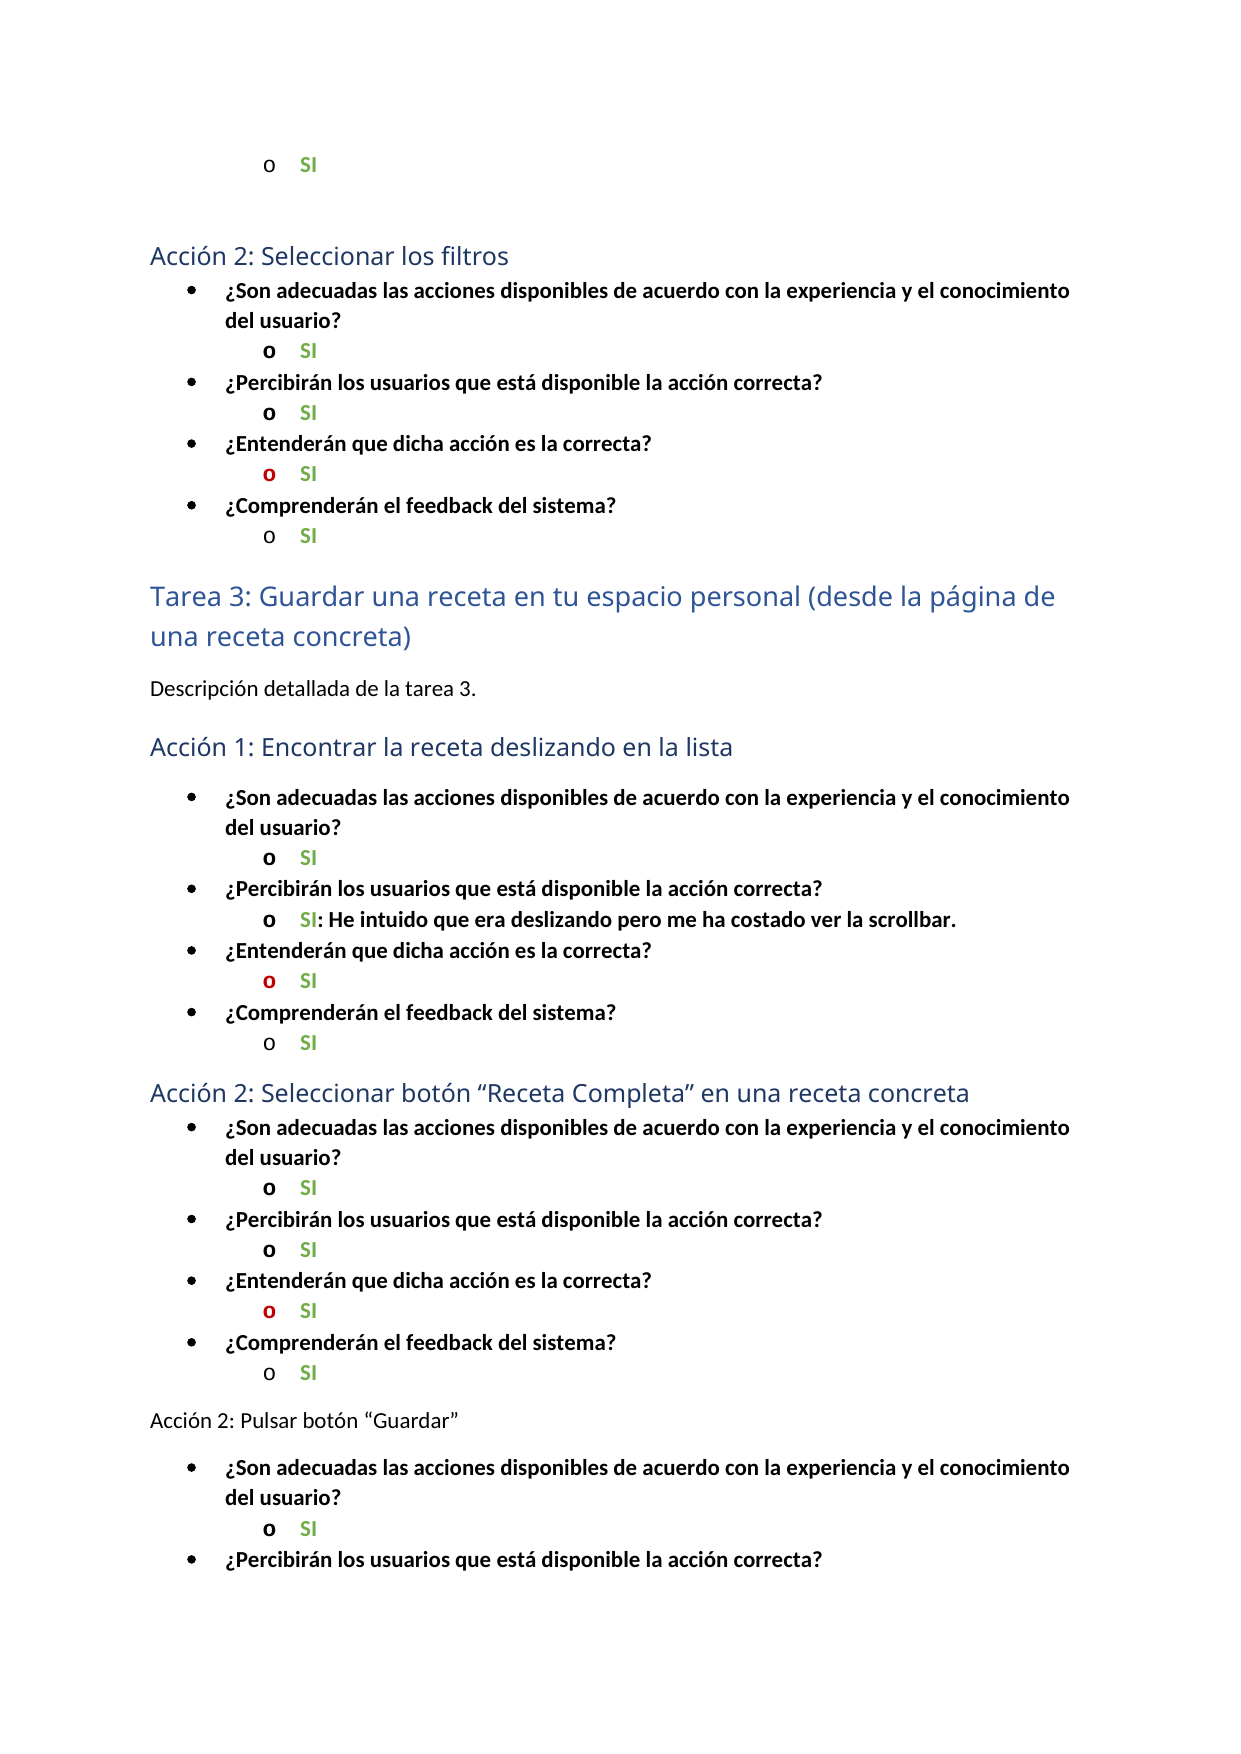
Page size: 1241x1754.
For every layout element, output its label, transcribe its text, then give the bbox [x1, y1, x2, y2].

list ¿Son adecuadas las acciones disponibles de acuerdo con la experiencia y el conocimiento del usuario? [187, 783, 1090, 841]
list SI [262, 966, 1090, 996]
list ¿Son adecuadas las acciones disponibles de acuerdo con la experiencia y el conocimiento del usuario? [187, 1453, 1090, 1512]
list SI [262, 843, 1090, 872]
list SI [262, 398, 1090, 427]
list ¿Entenderán que dicha acción es la correcta? [187, 1266, 1090, 1294]
subtitle Acción 1: Encontrar la receta deslizando en la lista [150, 729, 1090, 763]
list SI [262, 1297, 1090, 1326]
subtitle Acción 2: Seleccionar botón “Receta Completa” en una receta concreta [150, 1076, 1090, 1110]
text Descripción detallada de la tarea 3. [150, 674, 1090, 702]
list ¿Percibirán los usuarios que está disponible la acción correcta? [187, 1205, 1090, 1233]
list ¿Comprenderán el feedback del sistema? [187, 491, 1090, 519]
list SI [262, 1235, 1090, 1264]
subtitle Tarea 3: Guardar una receta en tu espacio personal (desde la página de una receta concreta) [150, 578, 1090, 654]
list SI [262, 1514, 1090, 1543]
list ¿Comprenderán el feedback del sistema? [187, 1328, 1090, 1356]
list ¿Comprenderán el feedback del sistema? [187, 998, 1090, 1026]
list ¿Percibirán los usuarios que está disponible la acción correcta? [187, 1545, 1090, 1573]
list ¿Entenderán que dicha acción es la correcta? [187, 429, 1090, 457]
subtitle Acción 2: Seleccionar los filtros [150, 239, 1090, 273]
list SI [262, 1028, 1090, 1057]
list SI [262, 1358, 1090, 1387]
list SI [262, 459, 1090, 489]
list SI: He intuido que era deslizando pero me ha costado ver la scrollbar. [262, 905, 1090, 934]
list SI [262, 521, 1090, 550]
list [187, 368, 1090, 396]
list ¿Percibirán los usuarios que está disponible la acción correcta? [187, 874, 1090, 902]
list ¿Son adecuadas las acciones disponibles de acuerdo con la experiencia y el conocimiento del usuario? [187, 1113, 1090, 1171]
list SI [262, 1173, 1090, 1202]
list ¿Entenderán que dicha acción es la correcta? [187, 936, 1090, 964]
text Acción 2: Pulsar botón “Guardar” [150, 1406, 1090, 1434]
list ¿Son adecuadas las acciones disponibles de acuerdo con la experiencia y el conocimiento del usuario? [187, 276, 1090, 334]
list SI [262, 336, 1090, 365]
list SI [262, 150, 1090, 179]
